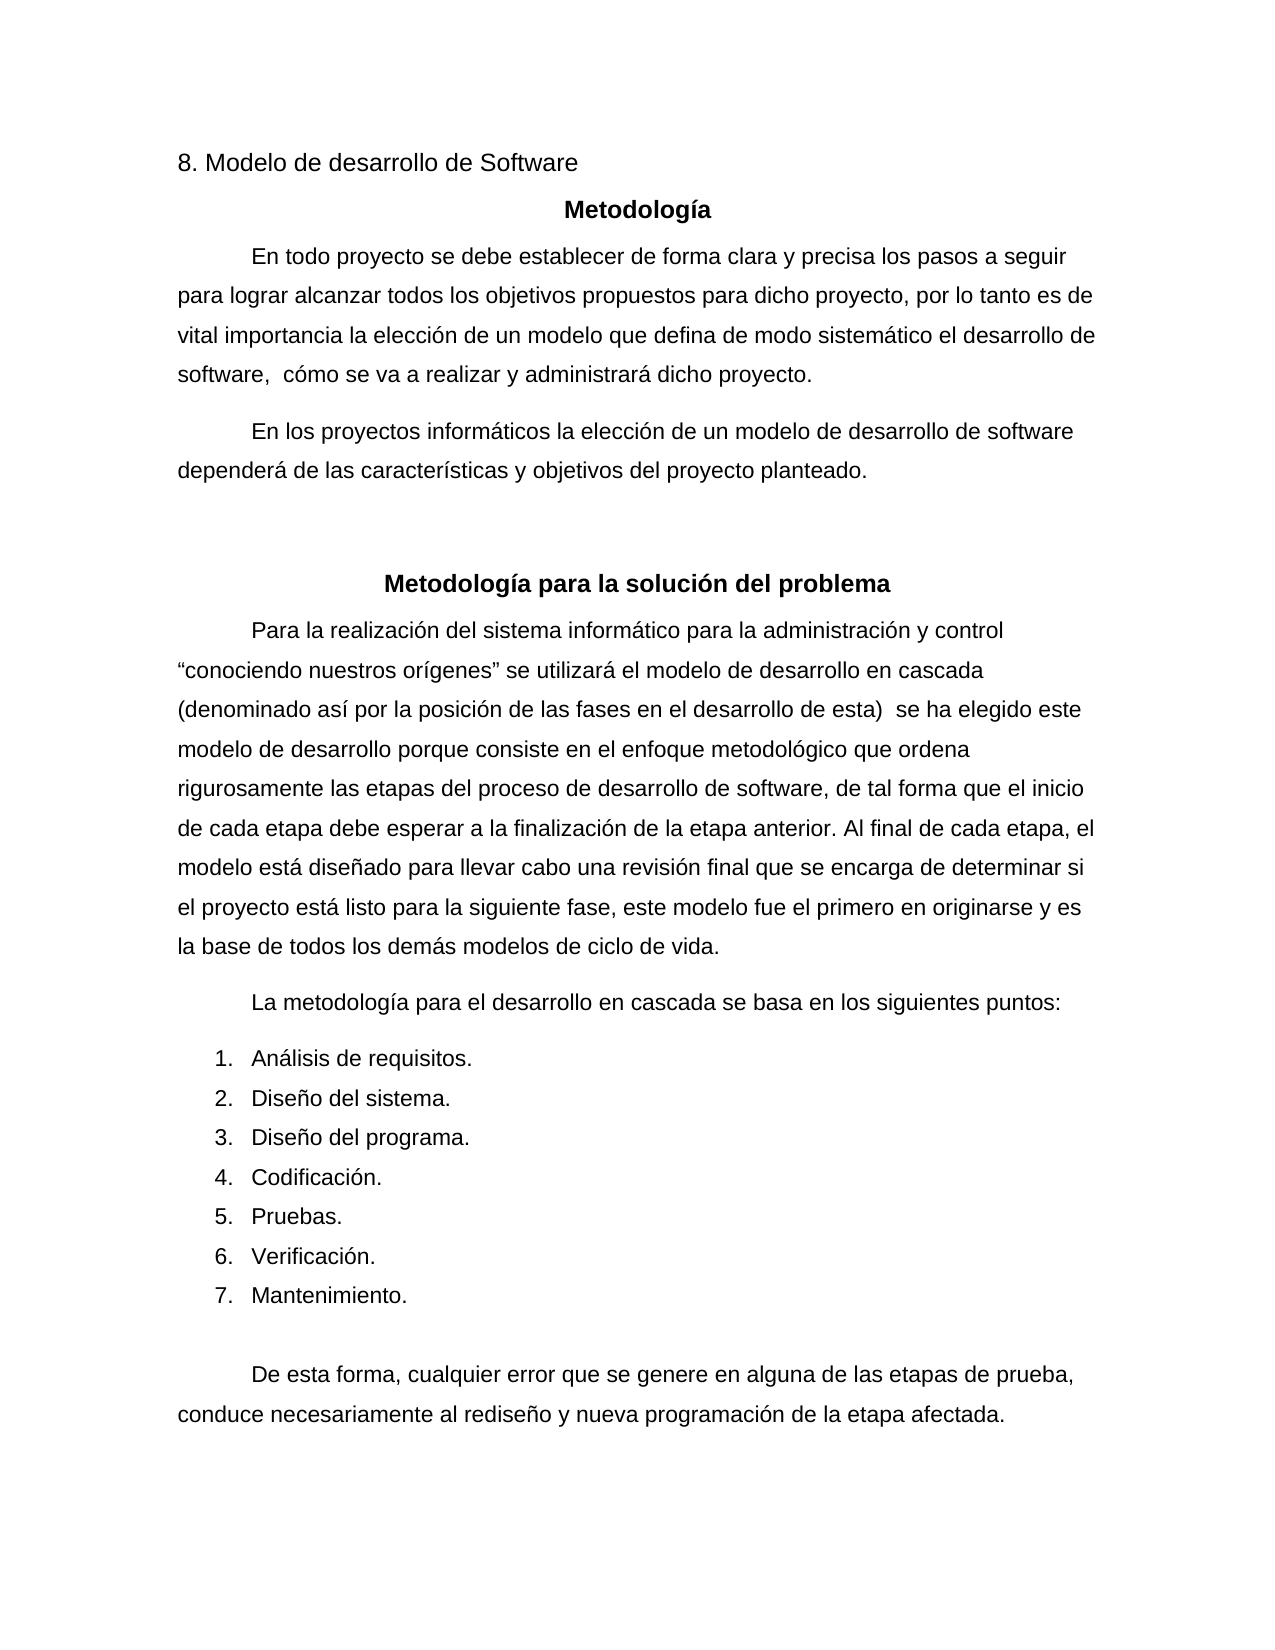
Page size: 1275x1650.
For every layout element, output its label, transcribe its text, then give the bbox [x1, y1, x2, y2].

text Metodología [177, 195, 1098, 224]
list De esta forma, cualquier error que se genere en alguna de las etapas de prueba, conduce necesariamente al rediseño y nueva programación de la etapa afectada. [177, 1361, 1098, 1427]
text La metodología para el desarrollo en cascada se basa en los siguientes puntos: [177, 989, 1098, 1015]
list Codificación. [214, 1164, 1098, 1190]
text En los proyectos informáticos la elección de un modelo de desarrollo de software dependerá de las características y objetivos del proyecto planteado. [177, 418, 1098, 483]
list Análisis de requisitos. [214, 1045, 1098, 1072]
text En todo proyecto se debe establecer de forma clara y precisa los pasos a seguir para lograr alcanzar todos los objetivos propuestos para dicho proyecto, por lo tanto es de vital importancia la elección de un modelo que defina de modo sistemático el desarrollo de software, cómo se va a realizar y administrará dicho proyecto. [177, 243, 1098, 388]
list Pruebas. [214, 1203, 1098, 1229]
list Verificación. [214, 1243, 1098, 1269]
text Para la realización del sistema informático para la administración y control “conociendo nuestros orígenes” se utilizará el modelo de desarrollo en cascada (denominado así por la posición de las fases en el desarrollo de esta) se ha elegido este modelo de desarrollo porque consiste en el enfoque metodológico que ordena rigurosamente las etapas del proceso de desarrollo de software, de tal forma que el inicio de cada etapa debe esperar a la finalización de la etapa anterior. Al final de cada etapa, el modelo está diseñado para llevar cabo una revisión final que se encarga de determinar si el proyecto está listo para la siguiente fase, este modelo fue el primero en originarse y es la base de todos los demás modelos de ciclo de vida. [177, 617, 1098, 959]
list Diseño del sistema. [214, 1085, 1098, 1111]
list Diseño del programa. [214, 1124, 1098, 1151]
list Mantenimiento. [214, 1282, 1098, 1308]
text Metodología para la solución del problema [177, 569, 1098, 598]
text 8. Modelo de desarrollo de Software [177, 148, 1098, 176]
